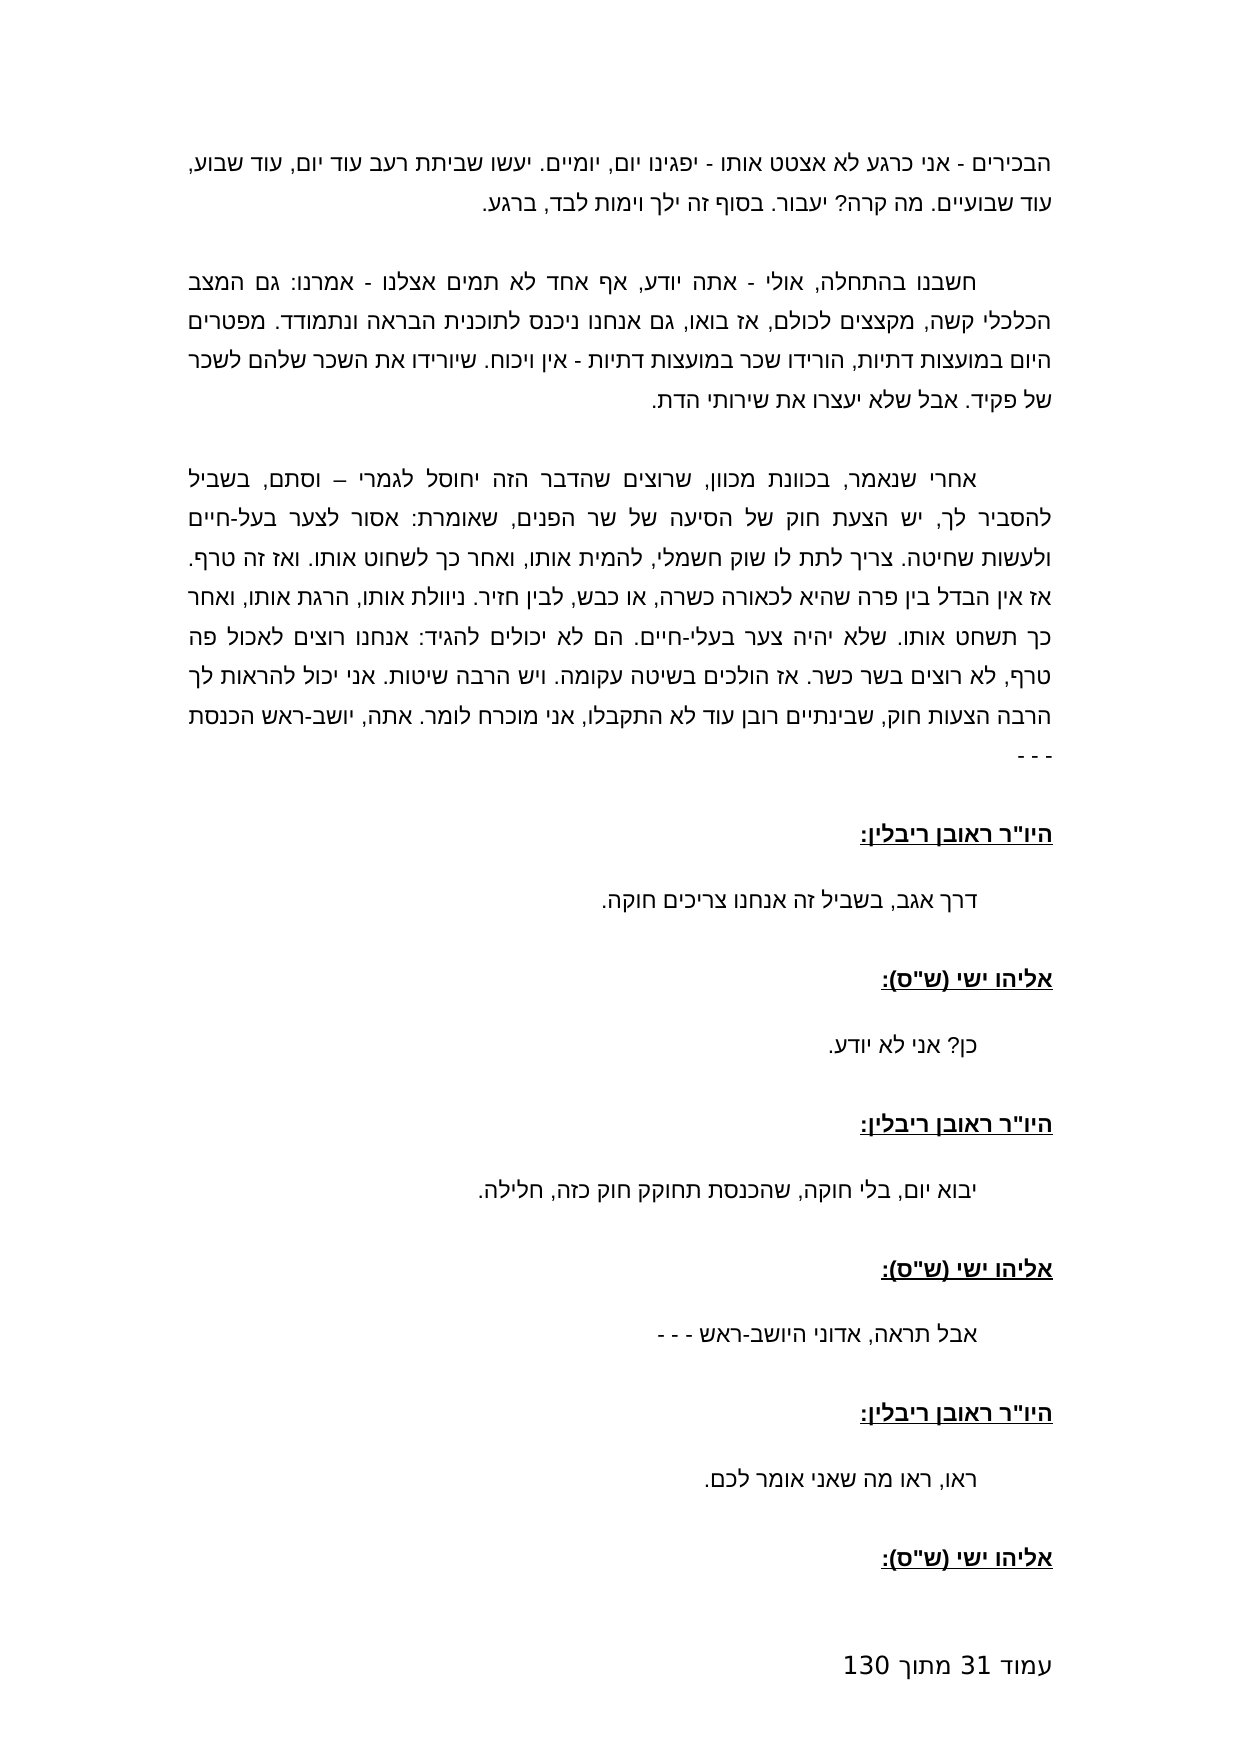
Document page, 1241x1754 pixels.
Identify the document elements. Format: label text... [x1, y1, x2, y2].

text דרך אגב, בשביל זה אנחנו צריכים חוקה. [187, 887, 1053, 913]
text היו"ר ראובן ריבלין: [187, 1400, 1053, 1427]
text היו"ר ראובן ריבלין: [187, 821, 1053, 847]
text אליהו ישי (ש"ס): [187, 1545, 1053, 1571]
text אחרי שנאמר, בכוונת מכוון, שרוצים שהדבר הזה יחוסל לגמרי – וסתם, בשביל להסביר לך, יש הצעת חוק של הסיעה של שר הפנים, שאומרת: אסור לצער בעל-חיים ולעשות שחיטה. צריך לתת לו שוק חשמלי, להמית אותו, ואחר כך לשחוט אותו. ואז זה טרף. אז אין הבדל בין פרה שהיא לכאורה כשרה, או כבש, לבין חזיר. ניוולת אותו, הרגת אותו, ואחר כך תשחט אותו. שלא יהיה צער בעלי-חיים. הם לא יכולים להגיד: אנחנו רוצים לאכול פה טרף, לא רוצים בשר כשר. אז הולכים בשיטה עקומה. ויש הרבה שיטות. אני יכול להראות לך הרבה הצעות חוק, שבינתיים רובן עוד לא התקבלו, אני מוכרח לומר. אתה, יושב-ראש הכנסת - - - [187, 466, 1053, 768]
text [187, 150, 1053, 216]
text יבוא יום, בלי חוקה, שהכנסת תחוקק חוק כזה, חלילה. [187, 1177, 1053, 1203]
text אבל תראה, אדוני היושב-ראש - - - [187, 1321, 1053, 1348]
text היו"ר ראובן ריבלין: [187, 1111, 1053, 1137]
text אליהו ישי (ש"ס): [187, 1256, 1053, 1282]
text חשבנו בהתחלה, אולי - אתה יודע, אף אחד לא תמים אצלנו - אמרנו: גם המצב הכלכלי קשה, מקצצים לכולם, אז בואו, גם אנחנו ניכנס לתוכנית הבראה ונתמודד. מפטרים היום במועצות דתיות, הורידו שכר במועצות דתיות - אין ויכוח. שיורידו את השכר שלהם לשכר של פקיד. אבל שלא יעצרו את שירותי הדת. [187, 268, 1053, 413]
text כן? אני לא יודע. [187, 1032, 1053, 1058]
text אליהו ישי (ש"ס): [187, 966, 1053, 992]
text ראו, ראו מה שאני אומר לכם. [187, 1466, 1053, 1492]
